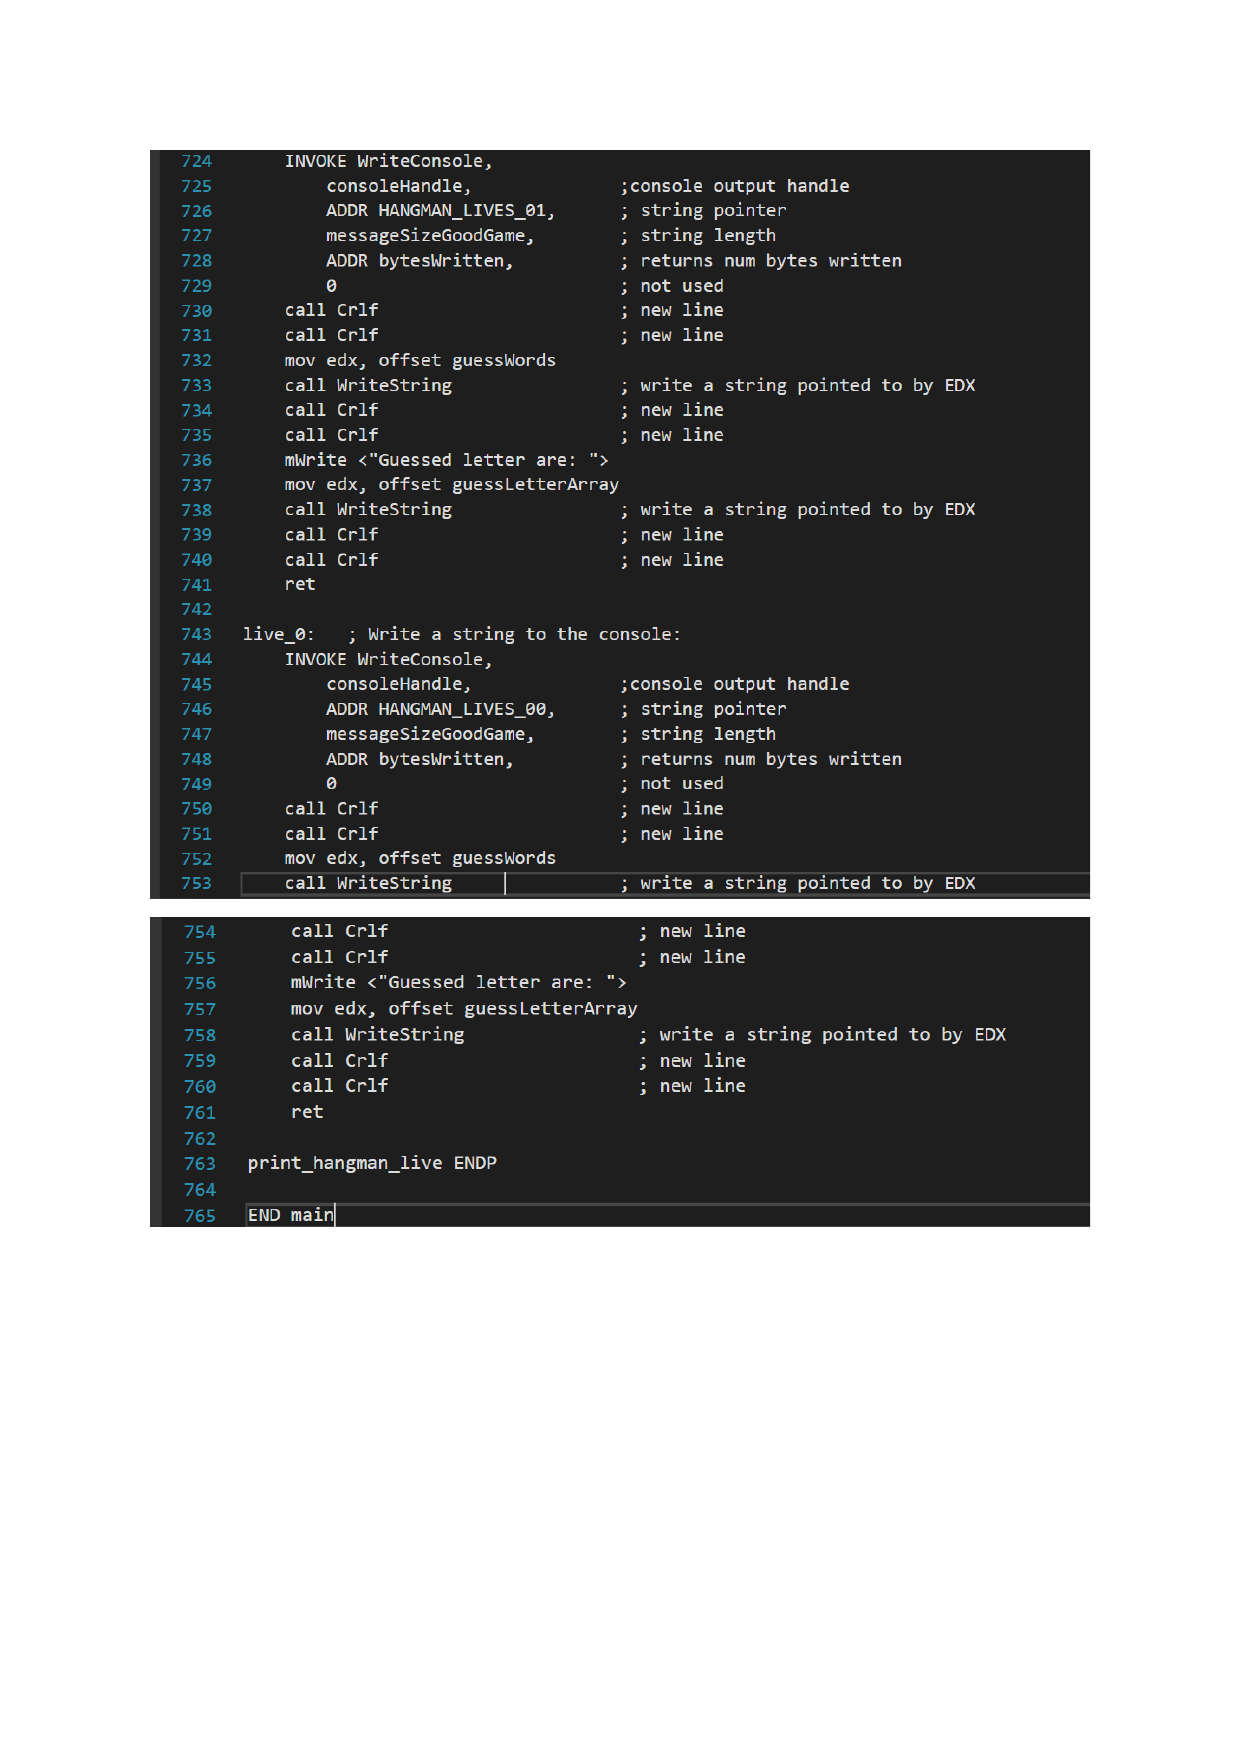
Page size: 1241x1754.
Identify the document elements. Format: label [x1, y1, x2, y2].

picture [150, 150, 1091, 899]
picture [150, 917, 1091, 1227]
